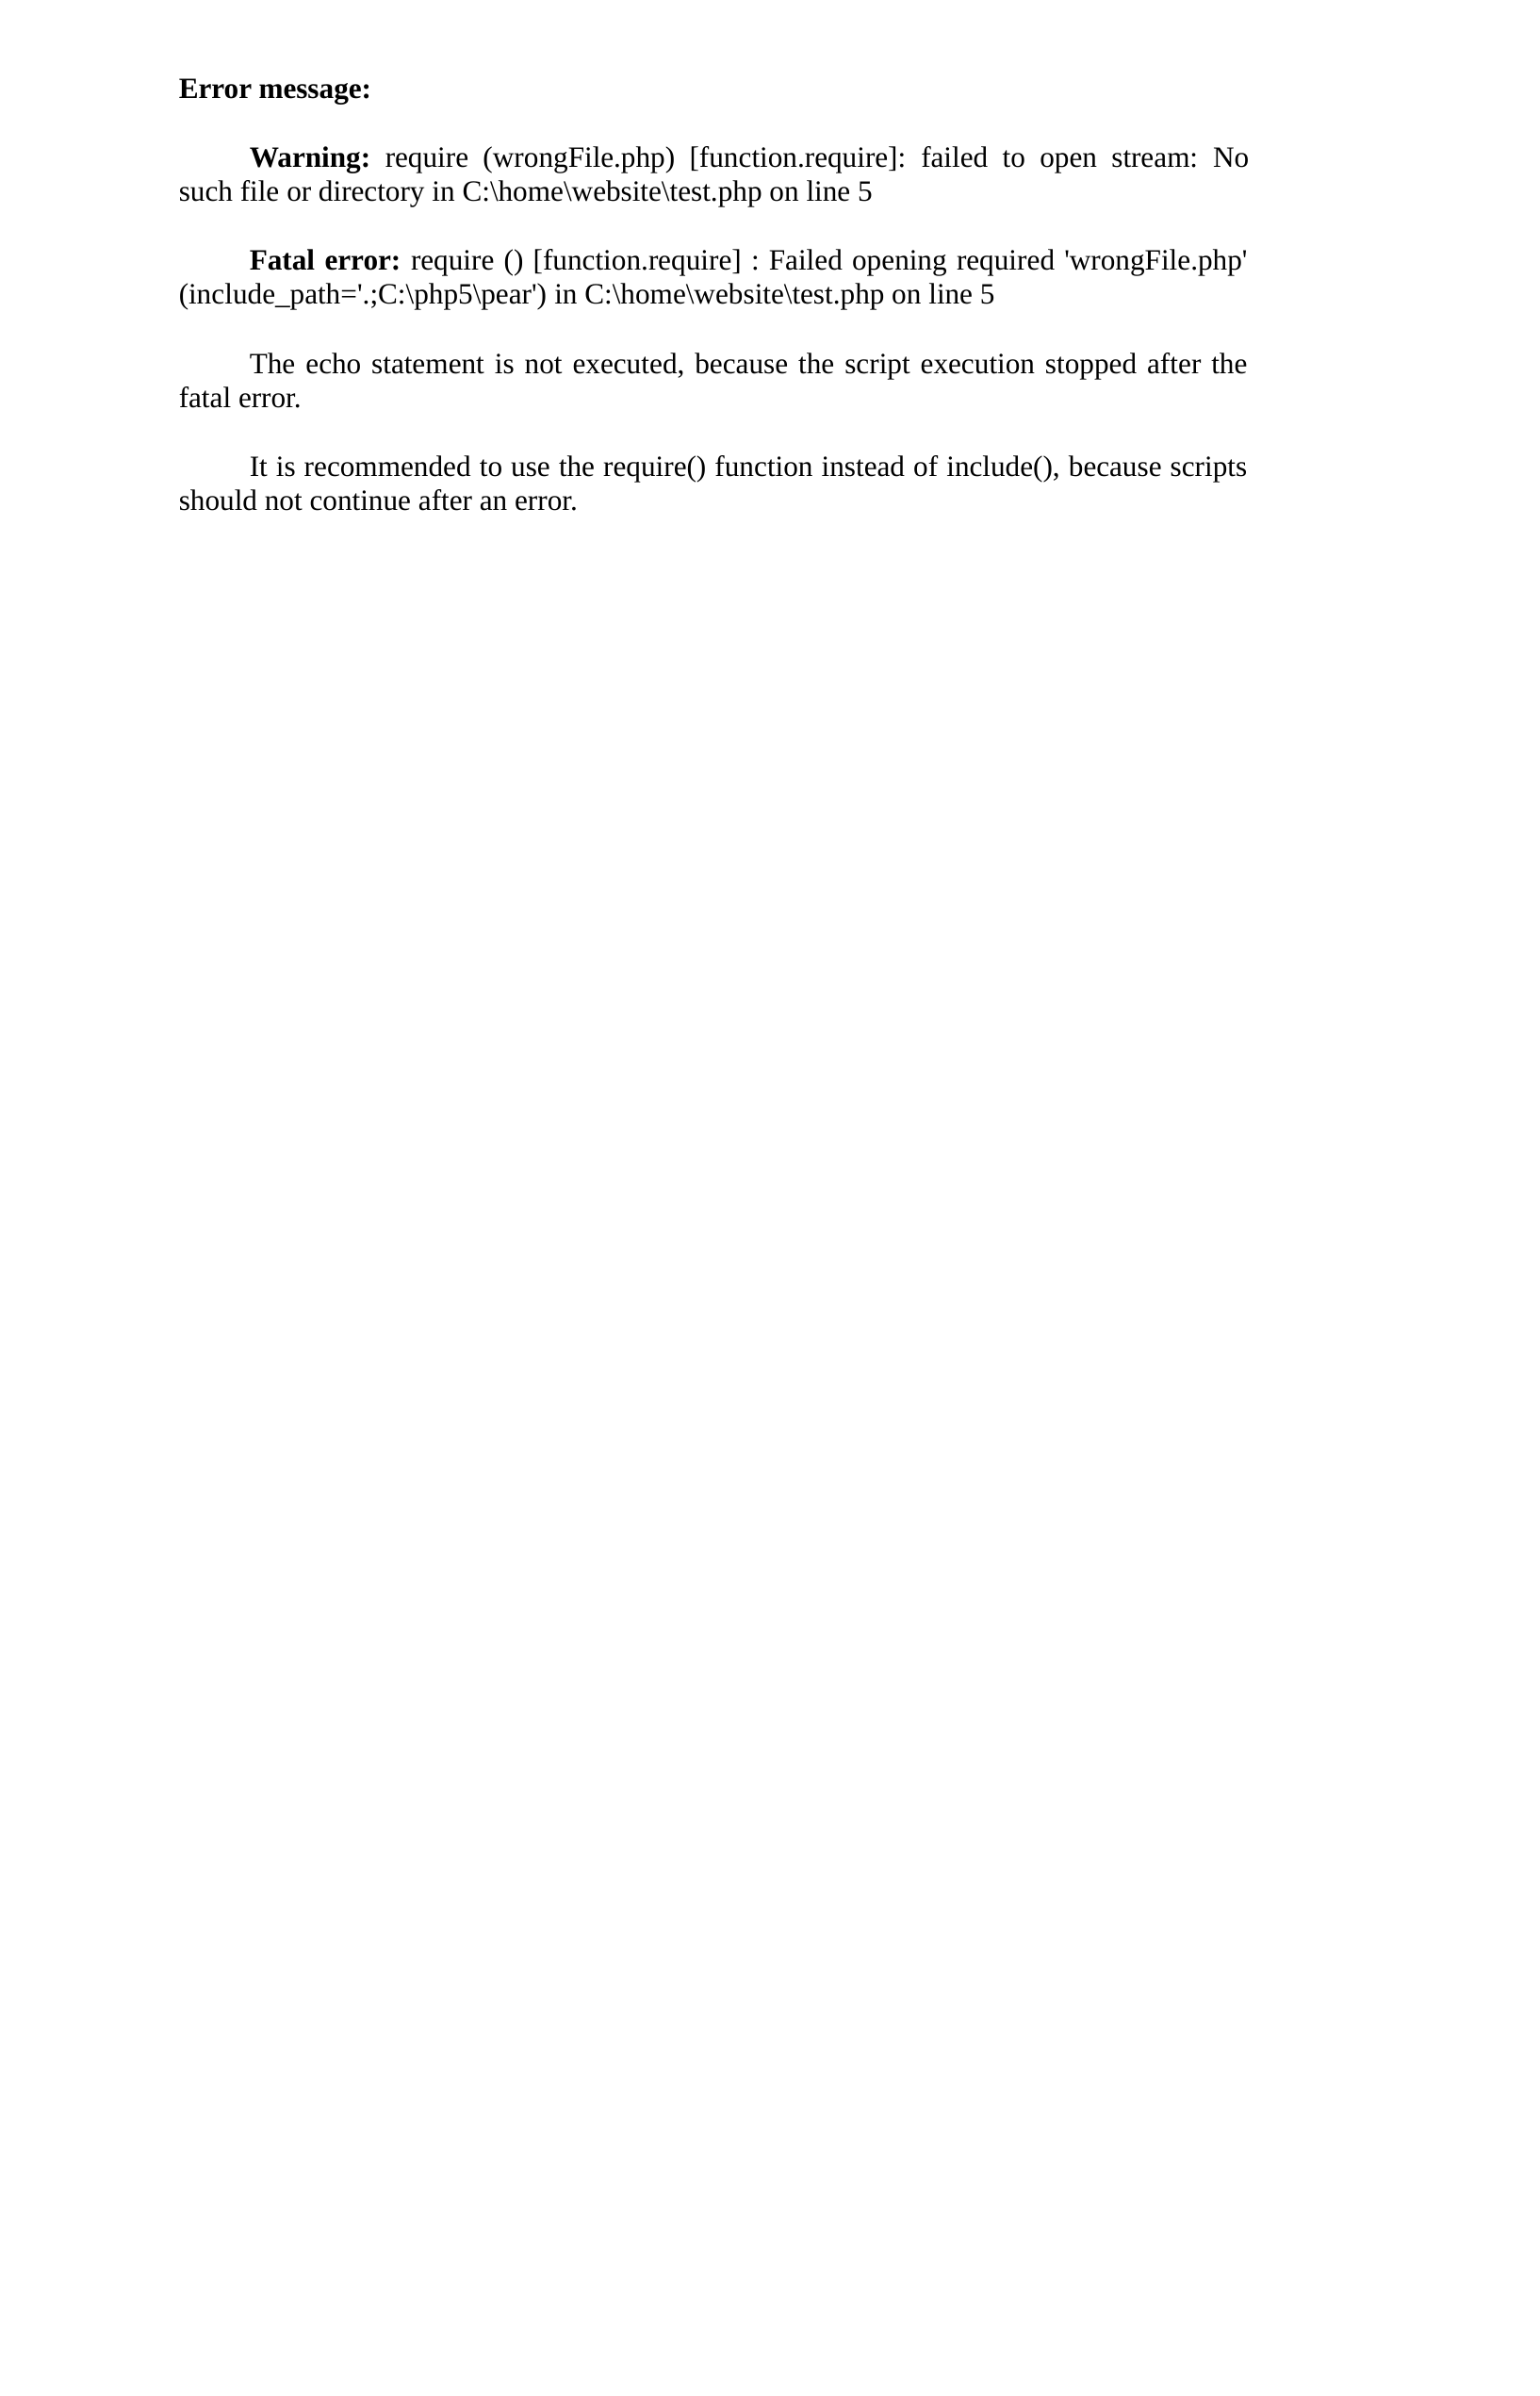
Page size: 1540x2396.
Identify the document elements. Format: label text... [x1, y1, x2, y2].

text The echo statement is not executed, because the script execution stopped after the fatal error. [178, 346, 1249, 414]
text Error message: [178, 71, 1249, 105]
text Fatal error: require () [function.require] : Failed opening required 'wrongFile.php' (include_path='.;C:\php5\pear') in C:\home\website\test.php on line 5 [178, 243, 1249, 310]
text It is recommended to use the require() function instead of include(), because scripts should not continue after an error. [178, 449, 1249, 517]
text Warning: require (wrongFile.php) [function.require]: failed to open stream: No such file or directory in C:\home\website\test.php on line 5 [178, 139, 1249, 207]
